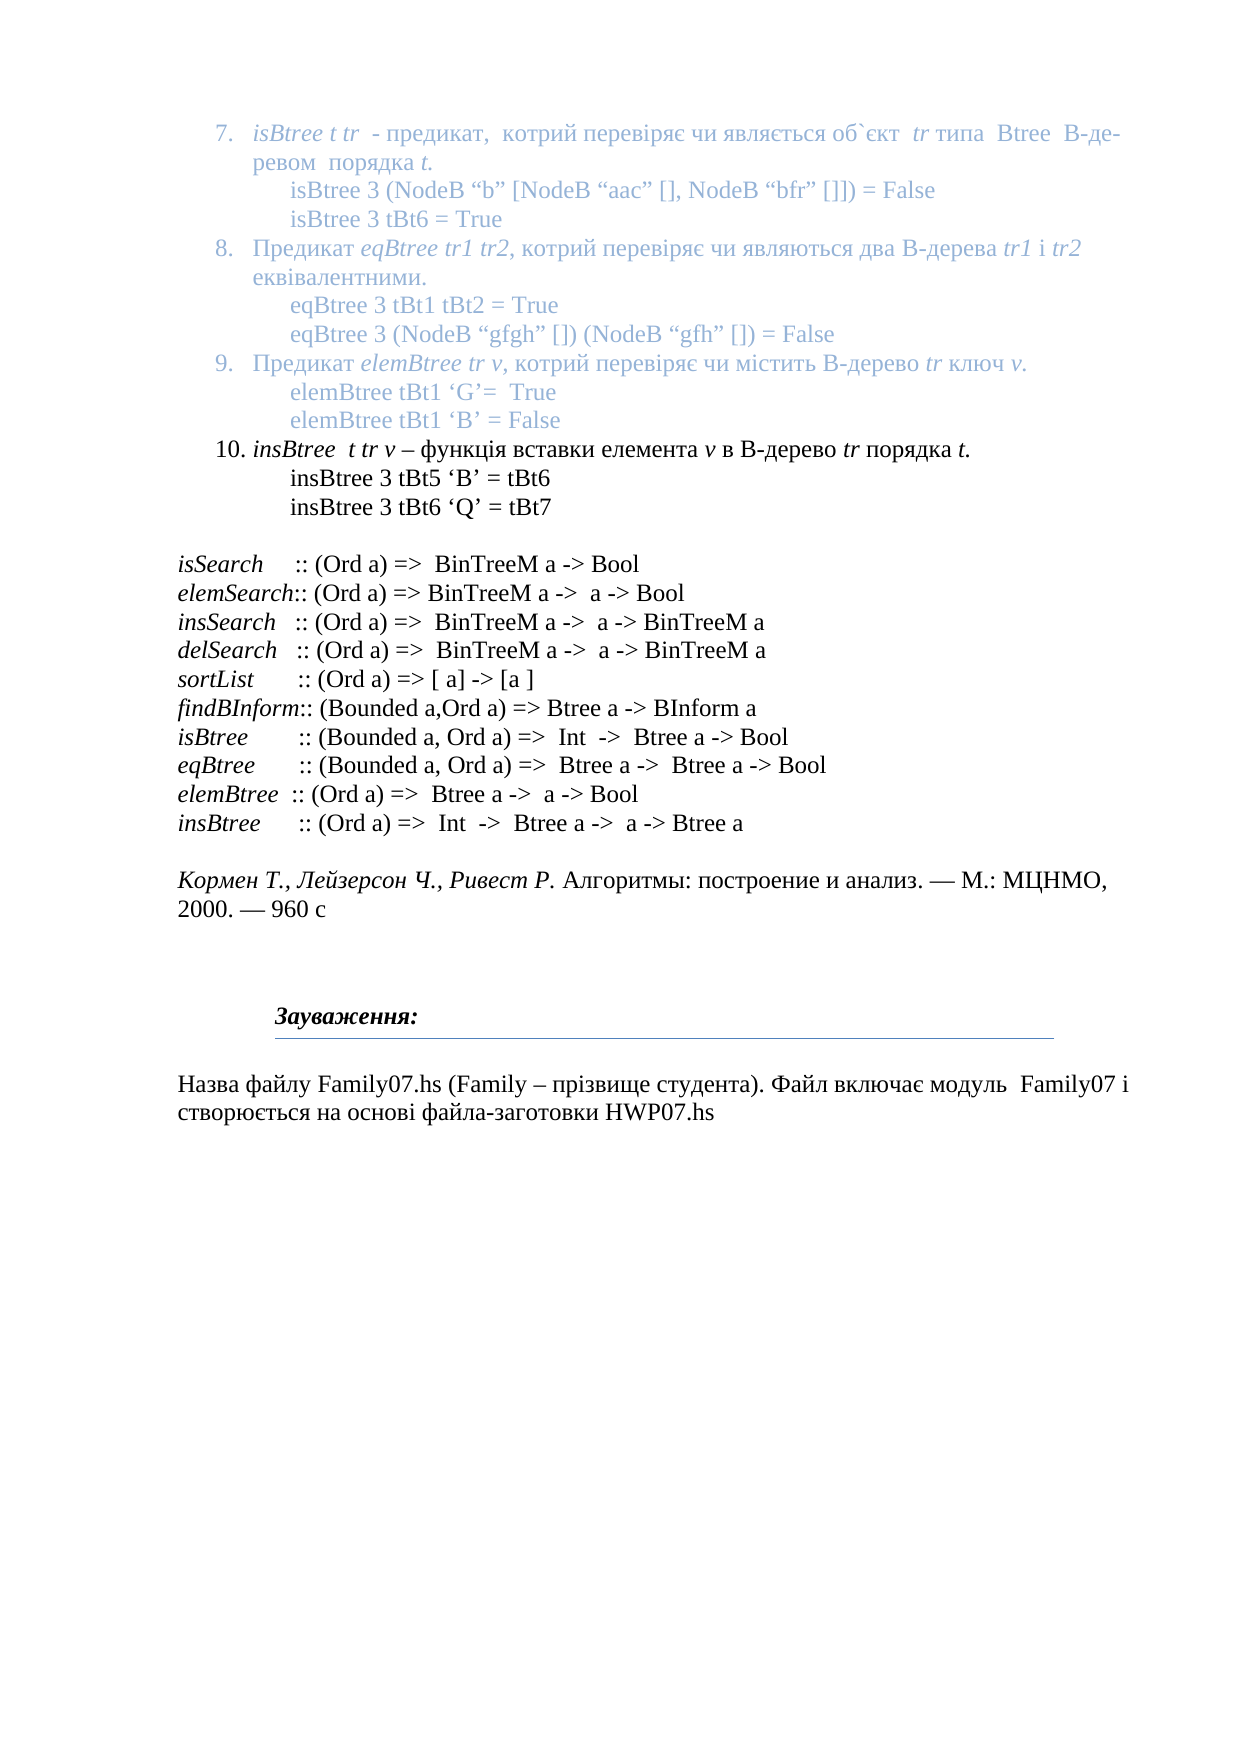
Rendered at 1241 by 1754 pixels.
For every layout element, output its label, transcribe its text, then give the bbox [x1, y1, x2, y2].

text insBtree :: (Ord a) => Int -> Btree a -> a -> Btree a [177, 808, 1152, 837]
text isBtree 3 (NodeB “b” [NodeB “aac” [], NodeB “bfr” []]) = False [290, 176, 1152, 204]
text sortList :: (Ord a) => [ a] -> [a ] [177, 664, 1152, 693]
text elemSearch:: (Ord a) => BinTreeM a -> a -> Bool [177, 578, 1152, 607]
text Кормен Т., Лейзерсон Ч., Ривест Р. Алгоритмы: построение и анализ. — М.: МЦНМО, 2000. — 960 с [177, 866, 1152, 923]
text elemBtree tBt1 ‘B’ = False [290, 406, 1152, 434]
list insBtree t tr v – функція вставки елемента v в B-дерево tr порядка t. [215, 434, 1152, 463]
text isSearch :: (Ord a) => BinTreeM a -> Bool [177, 549, 1152, 578]
text Зауваження: [275, 1001, 1054, 1038]
text isBtree :: (Bounded a, Ord a) => Int -> Btree a -> Bool [177, 722, 1152, 751]
text eqBtree 3 tBt1 tBt2 = True [290, 291, 1152, 319]
text elemBtree tBt1 ‘G’= True [290, 377, 1152, 406]
text eqBtree 3 (NodeB “gfgh” []) (NodeB “gfh” []) = False [290, 319, 1152, 348]
text Назва файлу Family07.hs (Family – прізвище студента). Файл включає модуль Family07 і створюється на основі файла-заготовки HWP07.hs [177, 1069, 1152, 1126]
text delSearch :: (Ord a) => BinTreeM a -> a -> BinTreeM a [177, 636, 1152, 664]
text insBtree 3 tBt6 ‘Q’ = tBt7 [290, 492, 1152, 521]
text insSearch :: (Ord a) => BinTreeM a -> a -> BinTreeM a [177, 607, 1152, 636]
text insBtree 3 tBt5 ‘B’ = tBt6 [290, 463, 1152, 492]
list Предикат elemBtree tr v, котрий перевіряє чи містить B-дерево tr ключ v. [215, 348, 1152, 377]
text eqBtree :: (Bounded a, Ord a) => Btree a -> Btree a -> Bool [177, 751, 1152, 779]
list isBtree t tr - предикат, котрий перевіряє чи являється об`єкт tr типа Btree B-де-ревом порядка t. [215, 118, 1152, 176]
text elemBtree :: (Ord a) => Btree a -> a -> Bool [177, 779, 1152, 808]
text isBtree 3 tBt6 = True [290, 204, 1152, 233]
list Предикат eqBtree tr1 tr2, котрий перевіряє чи являються два B-дерева tr1 і tr2 еквівалентними. [215, 233, 1152, 291]
text findBInform:: (Bounded a,Ord a) => Btree a -> BInform a [177, 693, 1152, 722]
